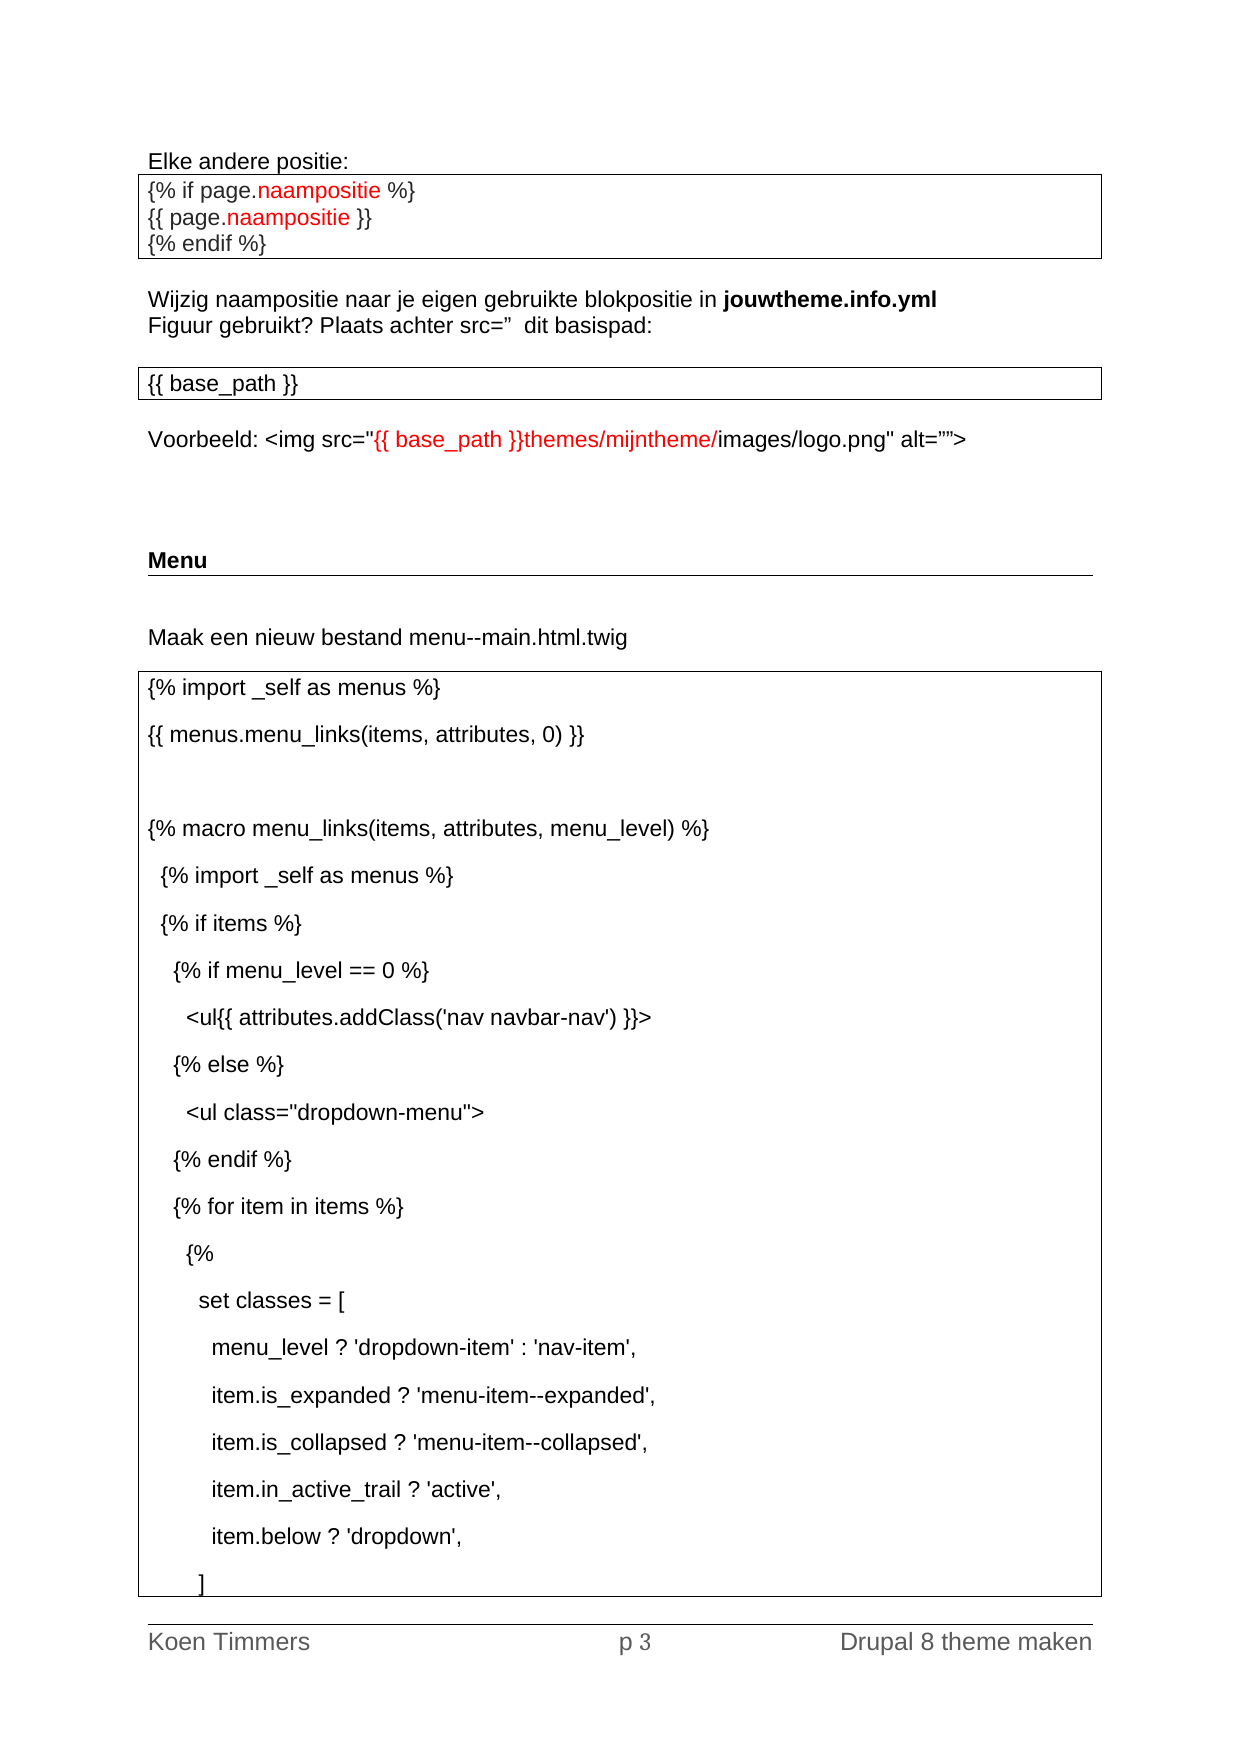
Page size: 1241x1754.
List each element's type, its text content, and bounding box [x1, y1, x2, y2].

text {% else %} [139, 1048, 1101, 1078]
text Figuur gebruikt? Plaats achter src=” dit basispad: [148, 312, 1093, 367]
text menu_level ? 'dropdown-item' : 'nav-item', [139, 1331, 1101, 1361]
text ] [139, 1567, 1101, 1596]
text {% if items %} [139, 907, 1101, 936]
text Wijzig naampositie naar je eigen gebruikte blokpositie in jouwtheme.info.yml [148, 259, 1093, 312]
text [148, 148, 1093, 174]
text Menu [148, 547, 1093, 575]
text item.is_collapsed ? 'menu-item--collapsed', [139, 1426, 1101, 1455]
text {% macro menu_links(items, attributes, menu_level) %} [139, 812, 1101, 842]
text set classes = [ [139, 1284, 1101, 1313]
text Voorbeeld: <img src="{{ base_path }}themes/mijntheme/images/logo.png" alt=””> [148, 426, 1093, 452]
text {% endif %} [139, 227, 1101, 258]
text {% if page.naampositie %} [139, 175, 1101, 203]
text item.below ? 'dropdown', [139, 1520, 1101, 1549]
text Maak een nieuw bestand menu--main.html.twig [148, 623, 1093, 650]
text {% for item in items %} [139, 1190, 1101, 1219]
text {% import _self as menus %} [139, 672, 1101, 700]
text {% endif %} [139, 1142, 1101, 1172]
text item.in_active_trail ? 'active', [139, 1473, 1101, 1502]
text {% import _self as menus %} [139, 859, 1101, 889]
text {{ base_path }} [139, 368, 1101, 399]
text {% [139, 1237, 1101, 1266]
text {{ menus.menu_links(items, attributes, 0) }} [139, 718, 1101, 747]
text item.is_expanded ? 'menu-item--expanded', [139, 1378, 1101, 1408]
text <ul{{ attributes.addClass('nav navbar-nav') }}> [139, 1001, 1101, 1030]
text {{ page.naampositie }} [148, 203, 1093, 227]
text {% if menu_level == 0 %} [139, 954, 1101, 983]
text <ul class="dropdown-menu"> [139, 1095, 1101, 1125]
